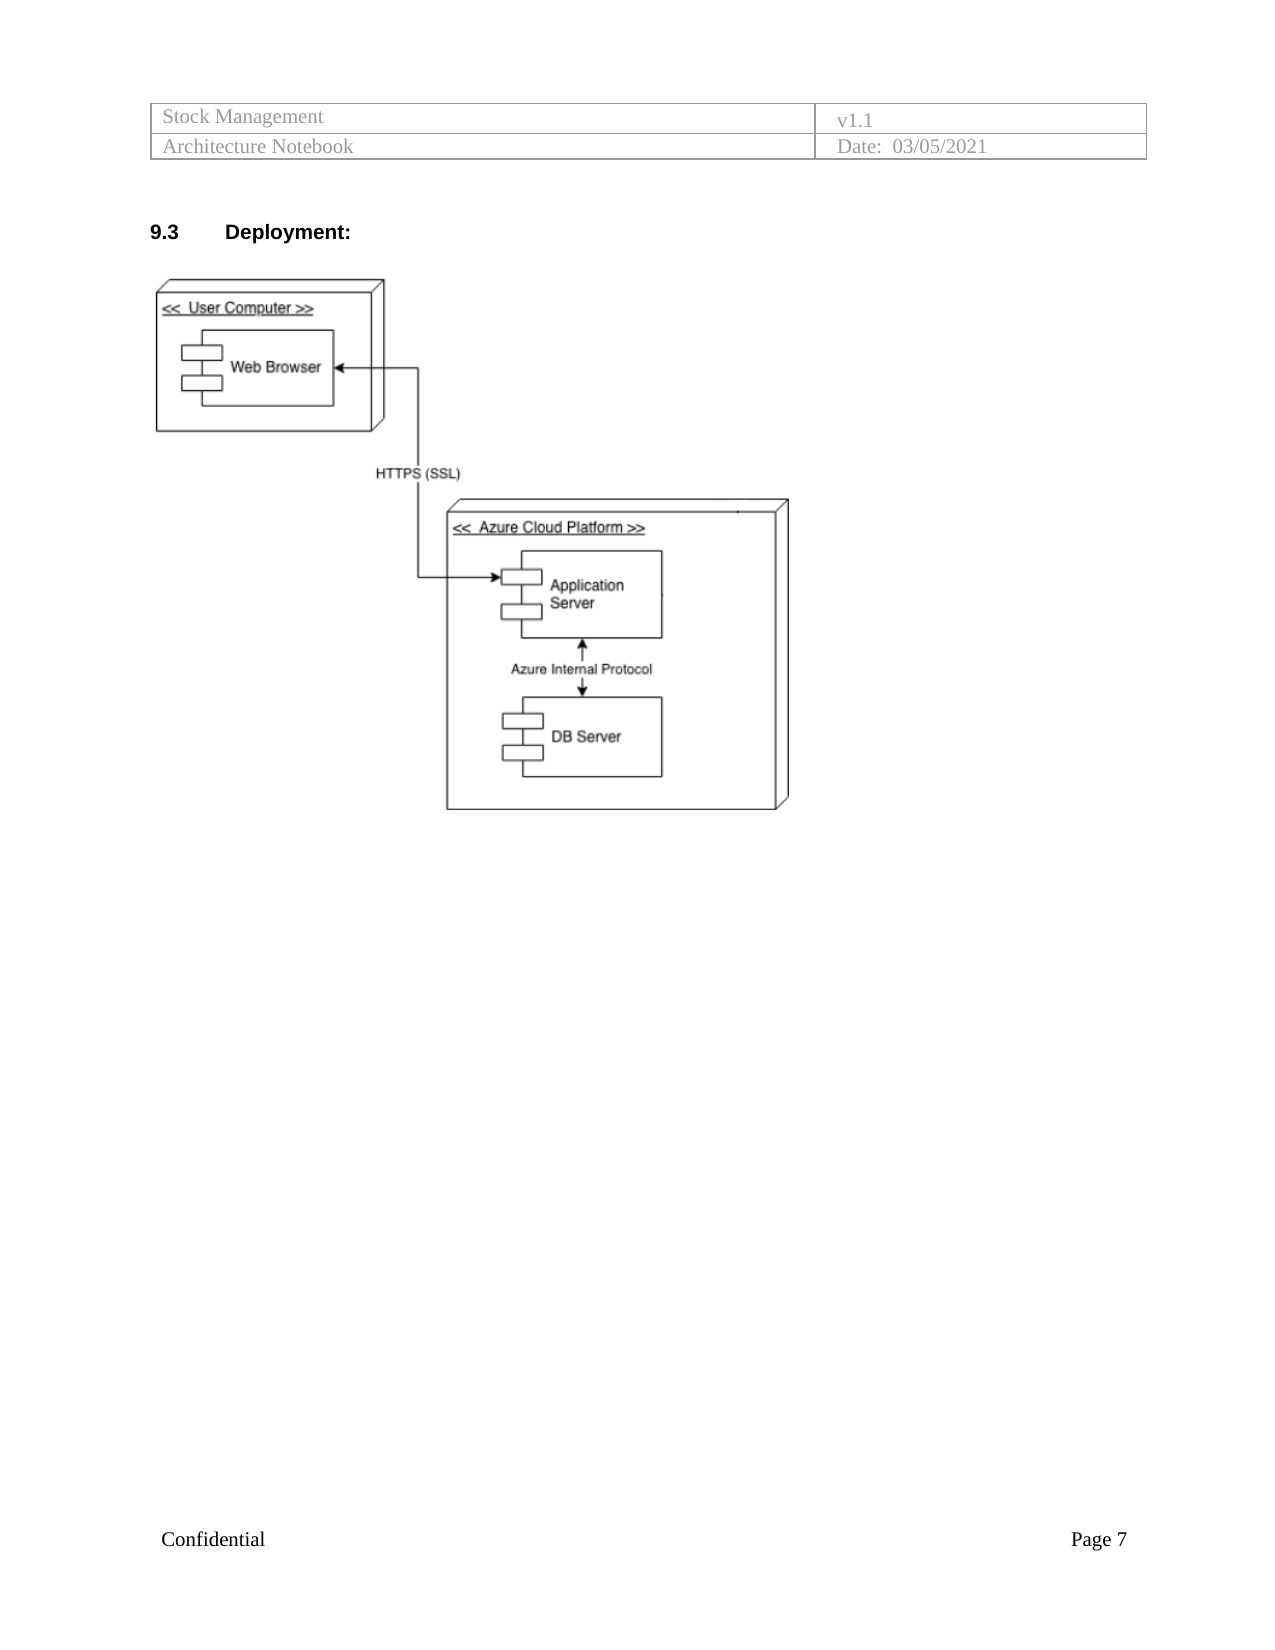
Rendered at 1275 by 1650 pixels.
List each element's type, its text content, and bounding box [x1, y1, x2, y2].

subtitle Deployment: [150, 220, 1125, 244]
picture [150, 250, 812, 839]
